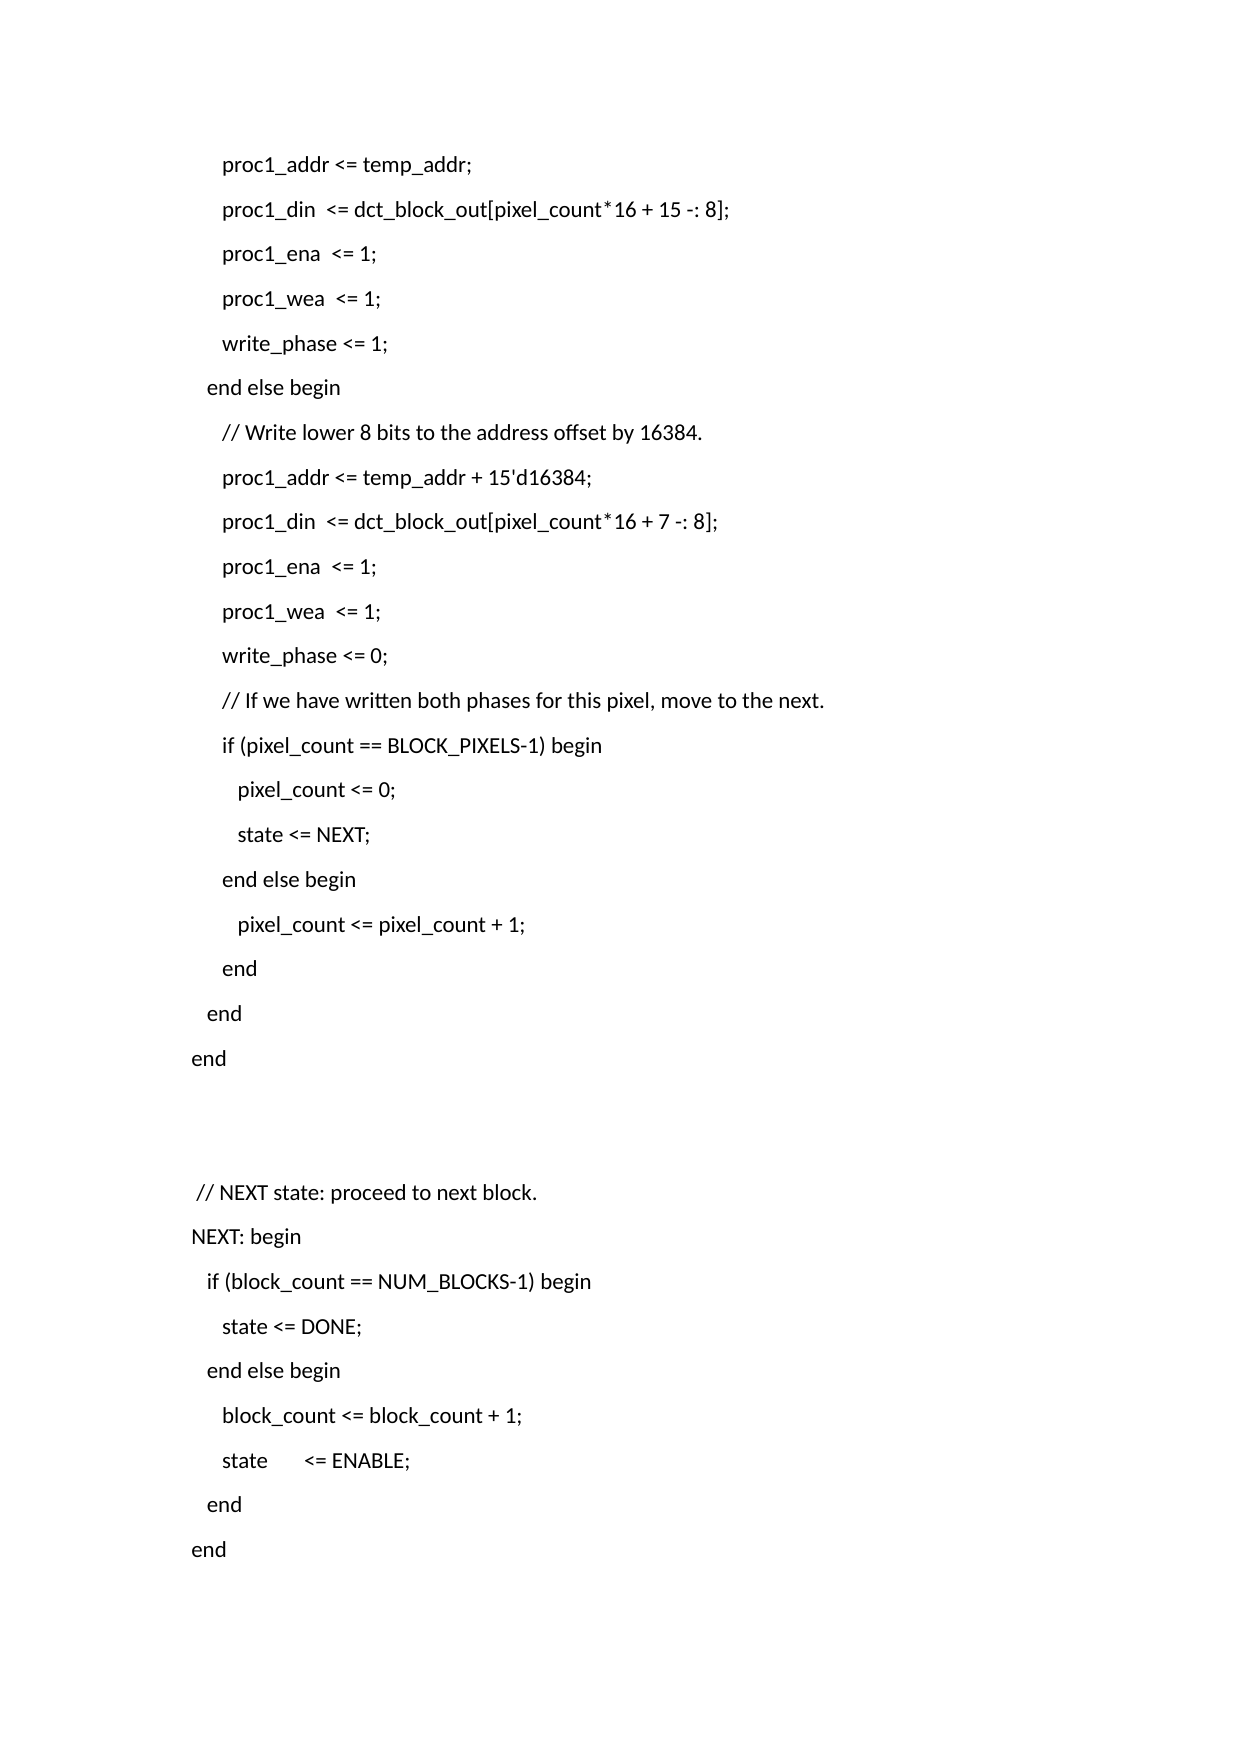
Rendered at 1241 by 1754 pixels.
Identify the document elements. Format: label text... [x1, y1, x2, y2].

text end else begin [150, 373, 1090, 401]
text block_count <= block_count + 1; [150, 1401, 1090, 1429]
text write_phase <= 0; [150, 642, 1090, 669]
text NEXT: begin [150, 1222, 1090, 1251]
text pixel_count <= pixel_count + 1; [150, 910, 1090, 938]
text state <= NEXT; [150, 820, 1090, 848]
text // Write lower 8 bits to the address offset by 16384. [150, 418, 1090, 446]
text if (block_count == NUM_BLOCKS-1) begin [150, 1267, 1090, 1295]
text end [150, 999, 1090, 1027]
text end else begin [150, 1357, 1090, 1384]
text proc1_ena <= 1; [150, 239, 1090, 267]
text end [150, 954, 1090, 982]
text proc1_wea <= 1; [150, 284, 1090, 312]
text proc1_wea <= 1; [150, 597, 1090, 625]
text proc1_ena <= 1; [150, 552, 1090, 580]
text state <= ENABLE; [150, 1446, 1090, 1474]
text pixel_count <= 0; [150, 776, 1090, 804]
text if (pixel_count == BLOCK_PIXELS-1) begin [150, 731, 1090, 759]
text end else begin [150, 865, 1090, 893]
text write_phase <= 1; [150, 329, 1090, 357]
text // NEXT state: proceed to next block. [150, 1178, 1090, 1206]
text end [150, 1491, 1090, 1519]
text // If we have written both phases for this pixel, move to the next. [150, 686, 1090, 714]
text proc1_addr <= temp_addr + 15'd16384; [150, 463, 1090, 491]
text state <= DONE; [150, 1312, 1090, 1340]
text proc1_addr <= temp_addr; [150, 150, 1090, 178]
text proc1_din <= dct_block_out[pixel_count*16 + 7 -: 8]; [150, 507, 1090, 536]
text end [150, 1535, 1090, 1563]
text end [150, 1044, 1090, 1072]
text proc1_din <= dct_block_out[pixel_count*16 + 15 -: 8]; [150, 195, 1090, 223]
